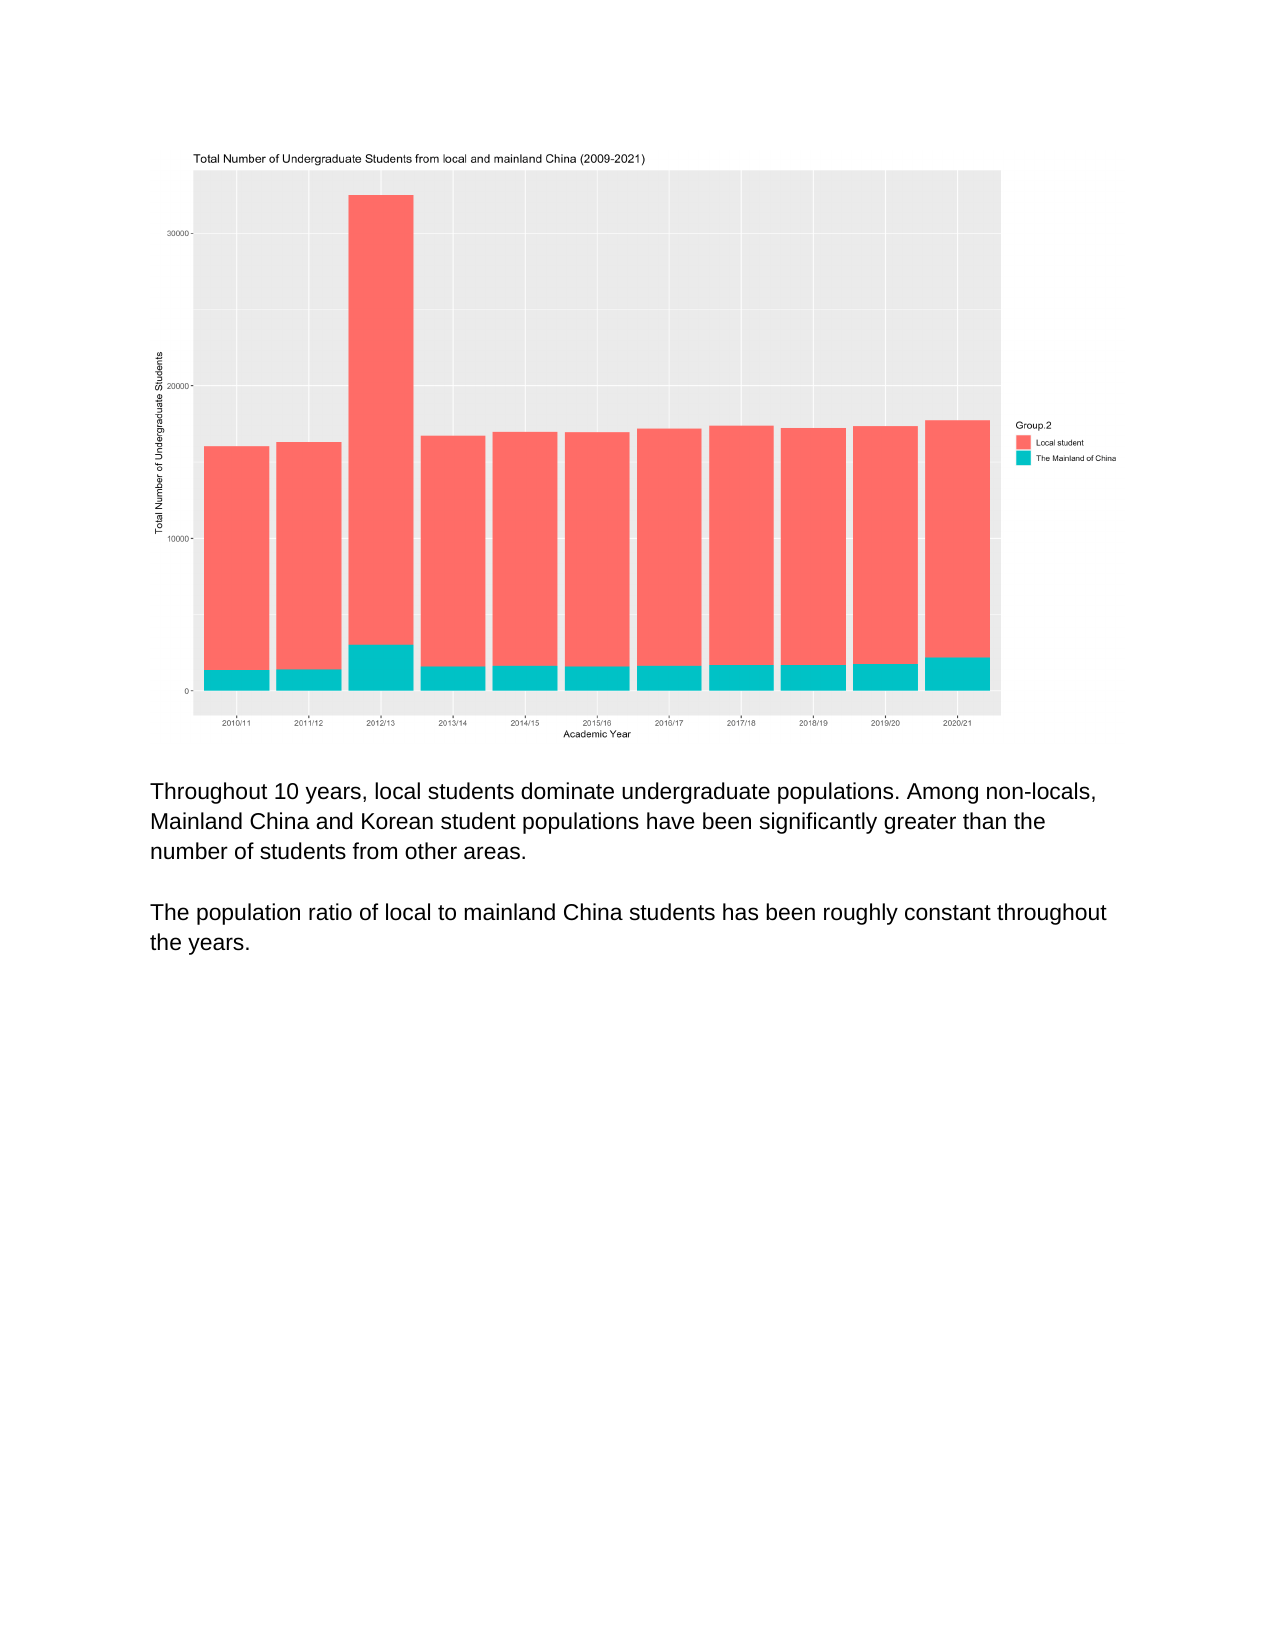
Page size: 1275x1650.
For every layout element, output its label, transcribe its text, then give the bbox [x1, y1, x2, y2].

text Throughout 10 years, local students dominate undergraduate populations. Among non-locals, Mainland China and Korean student populations have been significantly greater than the number of students from other areas. [150, 778, 1125, 864]
text The population ratio of local to mainland China students has been roughly constant throughout the years. [150, 899, 1125, 955]
picture [150, 150, 1125, 744]
